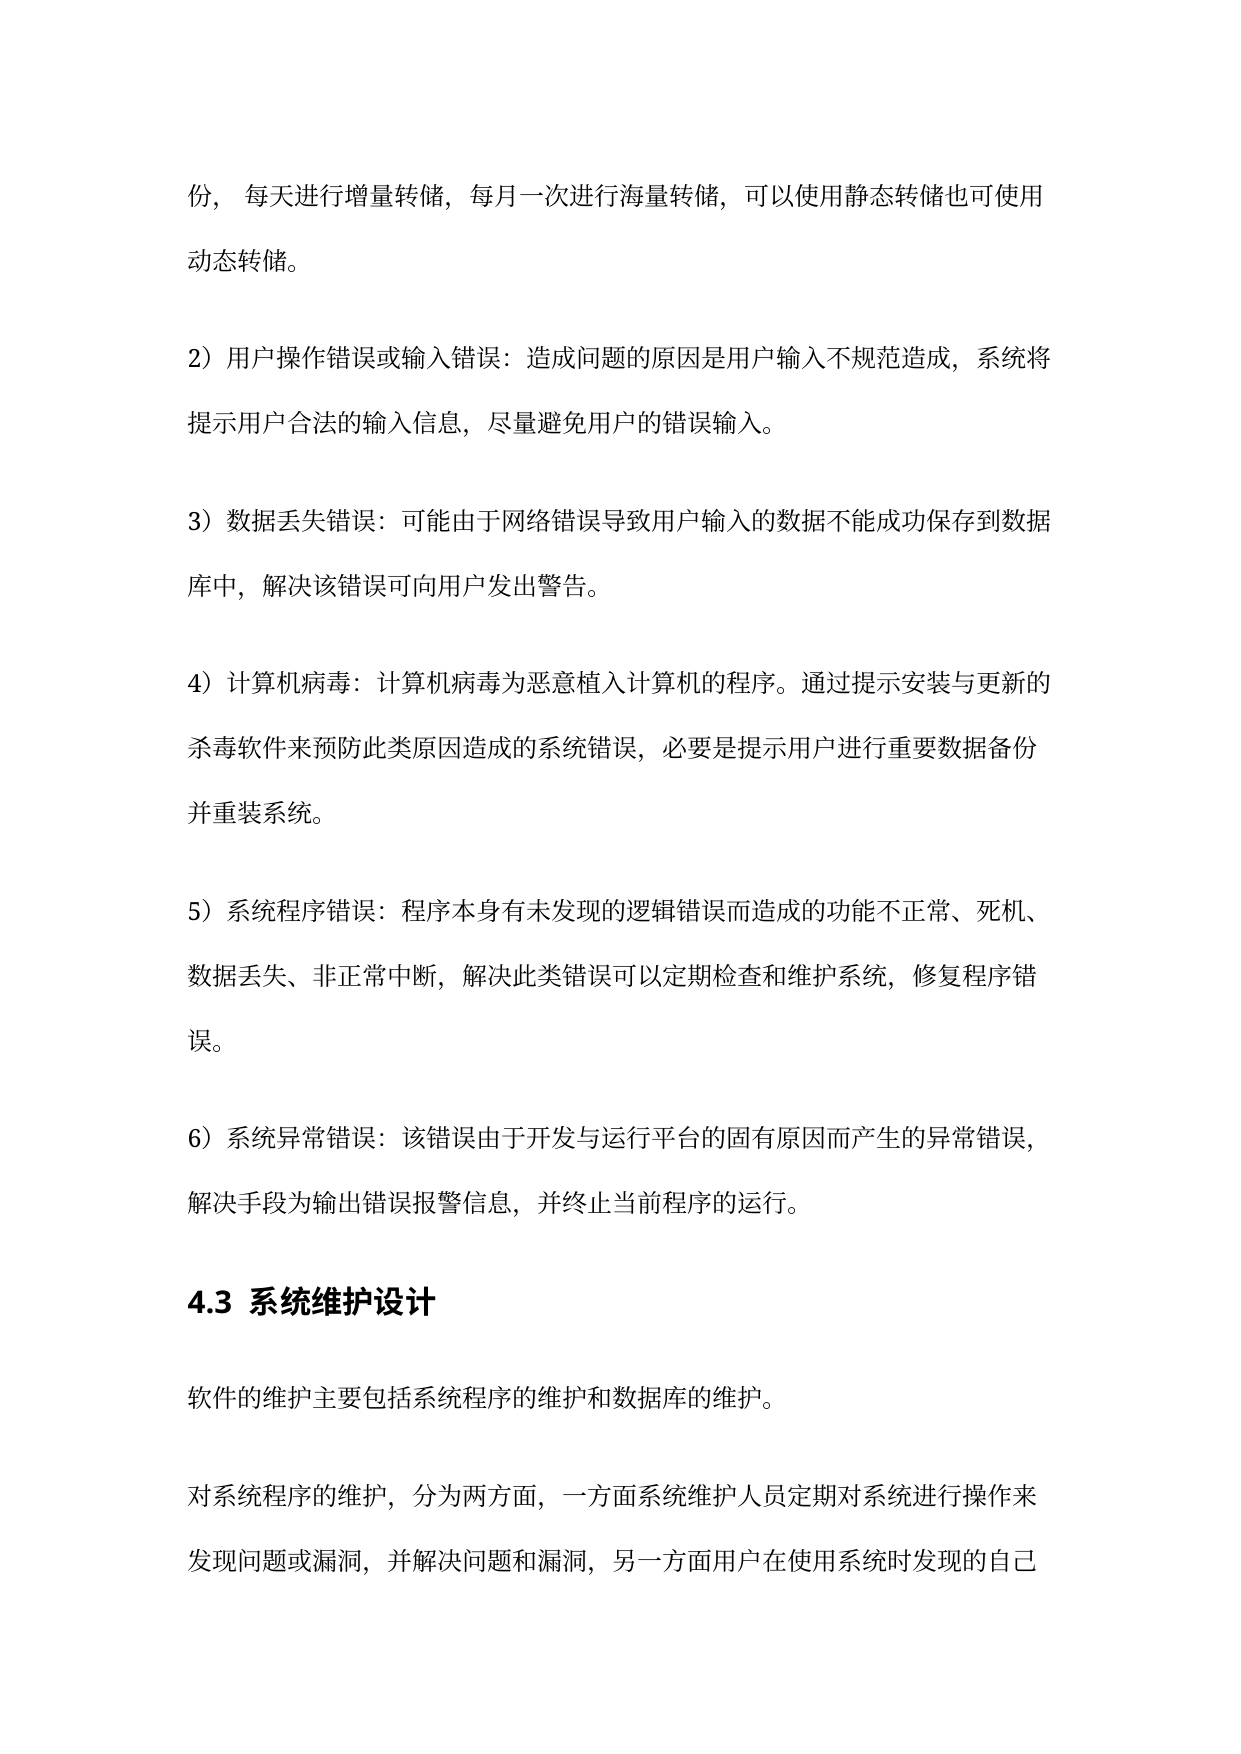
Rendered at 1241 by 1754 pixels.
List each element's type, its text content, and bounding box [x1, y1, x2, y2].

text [187, 1462, 1053, 1592]
text 2）用户操作错误或输入错误：造成问题的原因是用户输入不规范造成，系统将提示用户合法的输入信息，尽量避免用户的错误输入。 [187, 324, 1053, 454]
text 软件的维护主要包括系统程序的维护和数据库的维护。 [187, 1364, 1053, 1429]
text 5）系统程序错误：程序本身有未发现的逻辑错误而造成的功能不正常、死机、数据丢失、非正常中断，解决此类错误可以定期检查和维护系统，修复程序错误。 [187, 877, 1053, 1072]
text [187, 162, 1053, 292]
text 6）系统异常错误：该错误由于开发与运行平台的固有原因而产生的异常错误，解决手段为输出错误报警信息，并终止当前程序的运行。 [187, 1104, 1053, 1234]
text 3）数据丢失错误：可能由于网络错误导致用户输入的数据不能成功保存到数据库中，解决该错误可向用户发出警告。 [187, 487, 1053, 617]
text 4）计算机病毒：计算机病毒为恶意植入计算机的程序。通过提示安装与更新的杀毒软件来预防此类原因造成的系统错误，必要是提示用户进行重要数据备份并重装系统。 [187, 649, 1053, 844]
text 4.3 系统维护设计 [187, 1267, 1053, 1332]
